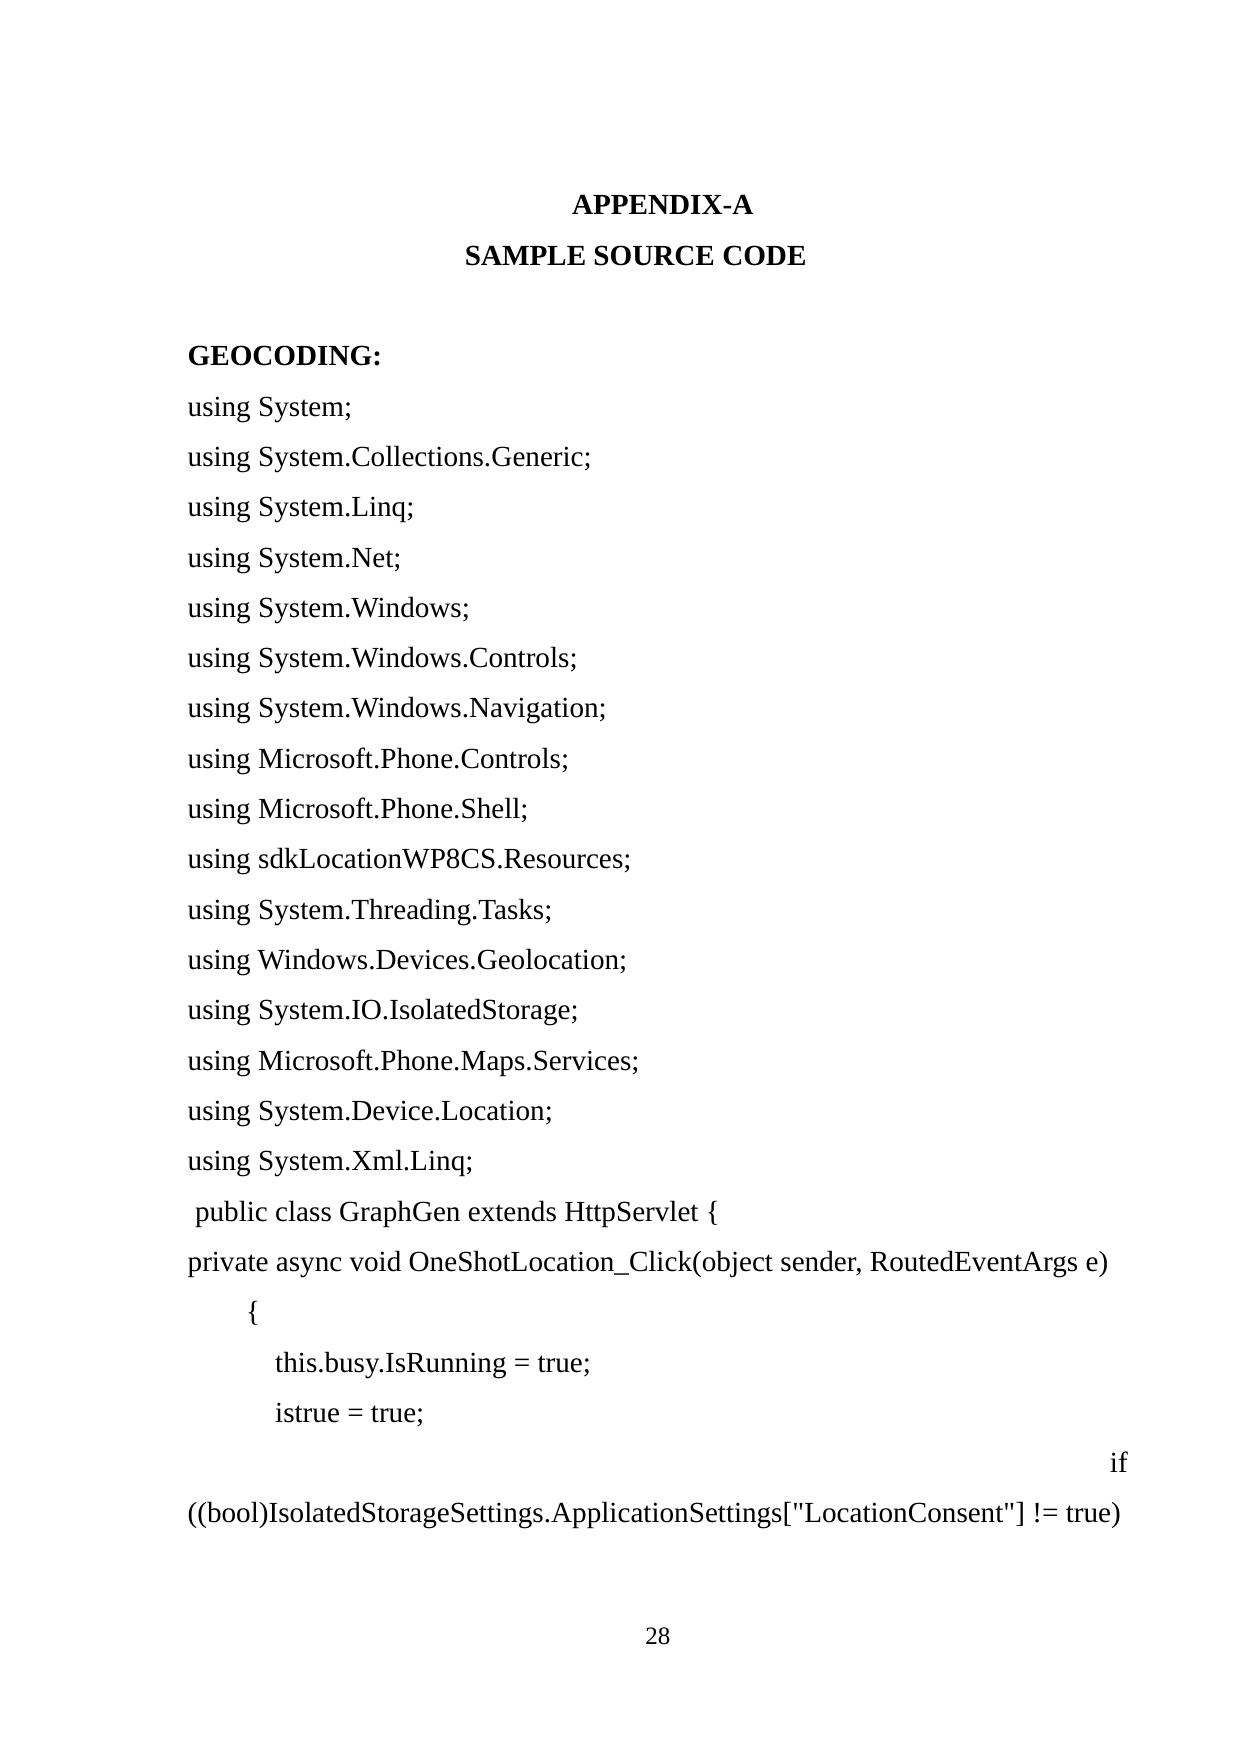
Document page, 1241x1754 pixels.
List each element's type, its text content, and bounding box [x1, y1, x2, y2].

text using System.Device.Location; [187, 1093, 1128, 1127]
text this.busy.IsRunning = true; [187, 1345, 1128, 1378]
text using System.Threading.Tasks; [187, 892, 1128, 925]
text SAMPLE SOURCE CODE [187, 238, 1128, 271]
text using System.Xml.Linq; [187, 1143, 1128, 1177]
text using System.Linq; [187, 489, 1128, 523]
text using System.Collections.Generic; [187, 439, 1128, 473]
text { [187, 1294, 1128, 1328]
text public class GraphGen extends HttpServlet { [187, 1194, 1128, 1227]
text using Windows.Devices.Geolocation; [187, 942, 1128, 976]
text using System; [187, 389, 1128, 422]
text using System.Windows.Navigation; [187, 691, 1128, 724]
text GEOCODING: [187, 338, 1128, 372]
text istrue = true; [187, 1395, 1128, 1428]
text using Microsoft.Phone.Maps.Services; [187, 1043, 1128, 1076]
text if ((bool)IsolatedStorageSettings.ApplicationSettings["LocationConsent"] != true) [187, 1445, 1128, 1529]
text using System.IO.IsolatedStorage; [187, 992, 1128, 1026]
text using System.Windows; [187, 590, 1128, 623]
text using sdkLocationWP8CS.Resources; [187, 842, 1128, 875]
text using Microsoft.Phone.Shell; [187, 791, 1128, 825]
text using Microsoft.Phone.Controls; [187, 741, 1128, 774]
text private async void OneShotLocation_Click(object sender, RoutedEventArgs e) [187, 1244, 1128, 1278]
text APPENDIX-A [187, 187, 1128, 221]
text using System.Net; [187, 540, 1128, 573]
text using System.Windows.Controls; [187, 640, 1128, 674]
